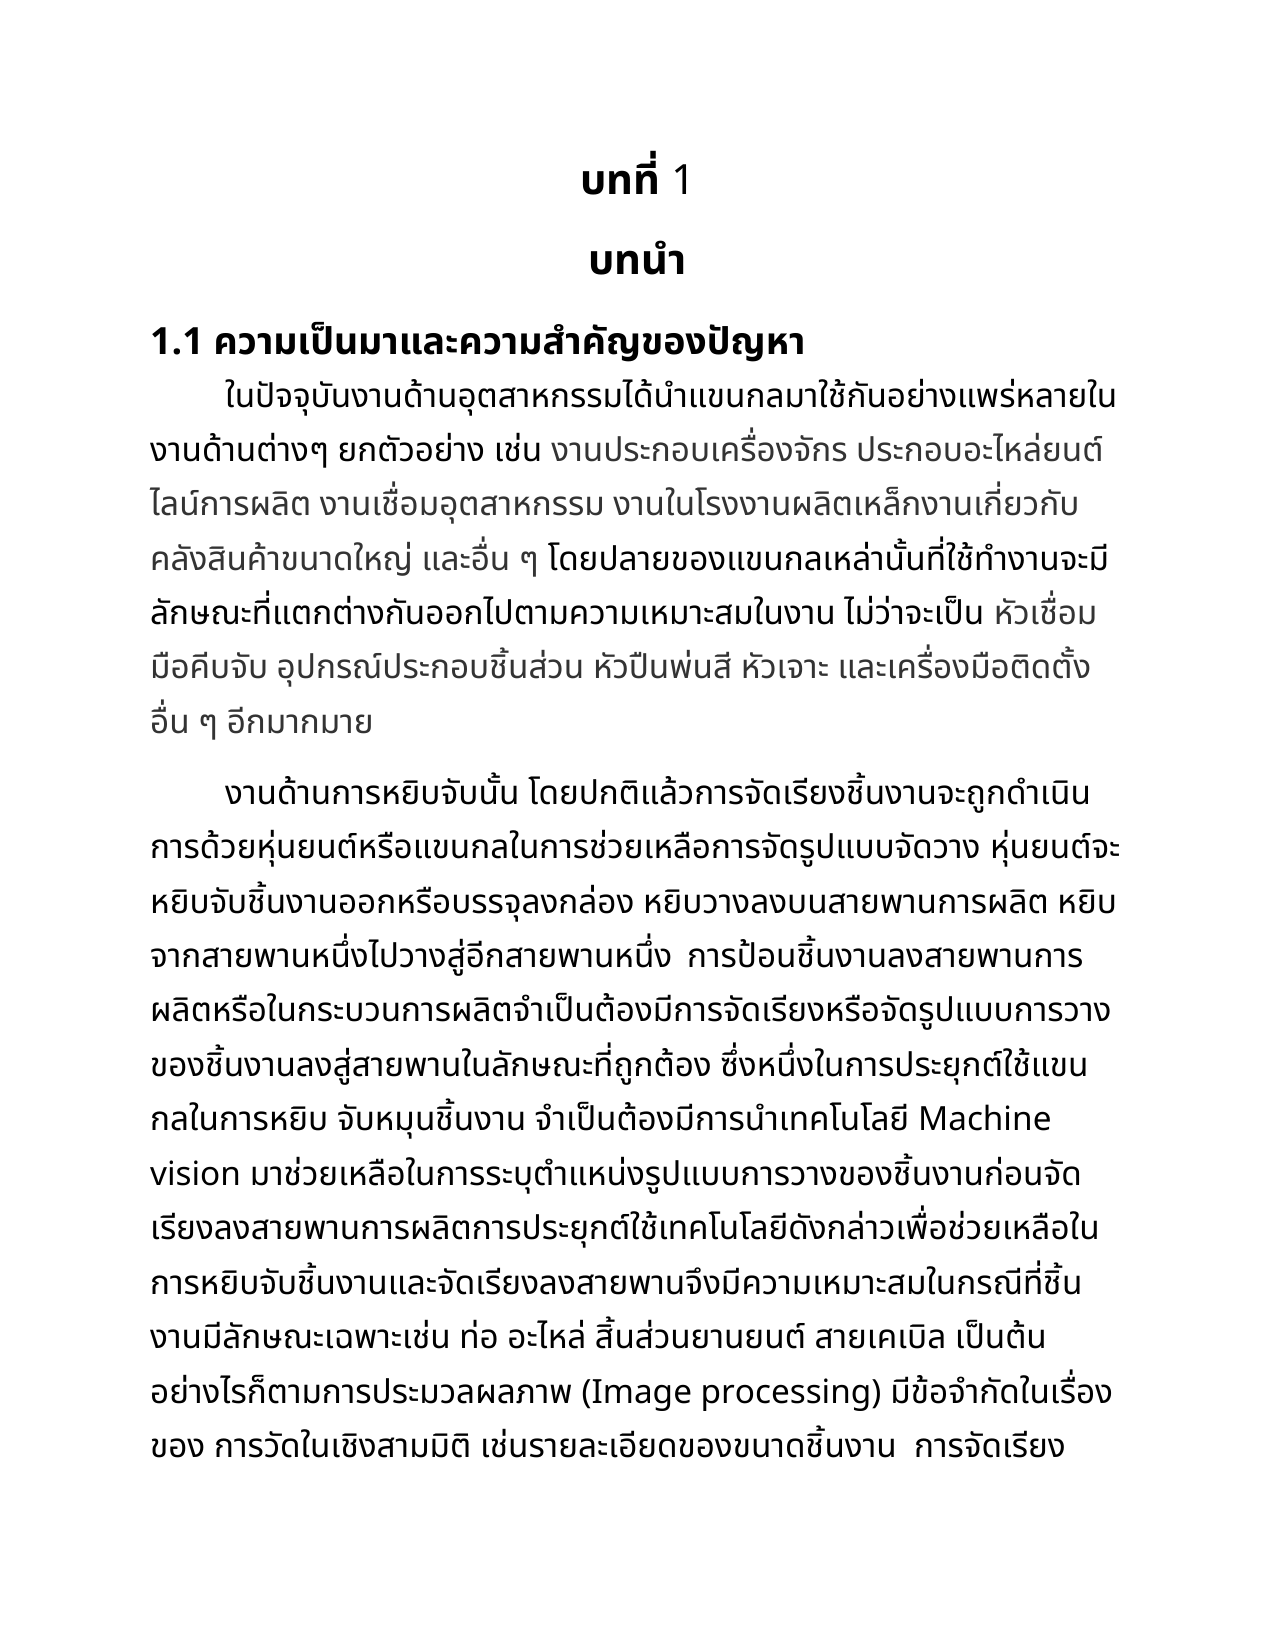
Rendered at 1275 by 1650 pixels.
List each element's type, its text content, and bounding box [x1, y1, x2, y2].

subtitle 1.1 ความเป็นมาและความสำคัญของปัญหา [150, 314, 1125, 372]
text ในปัจจุบันงานด้านอุตสาหกรรมได้นำแขนกลมาใช้กันอย่างแพร่หลายในงานด้านต่างๆ ยกตัวอย่าง เช่น งานประกอบเครื่องจักร ประกอบอะไหล่ยนต์ ไลน์การผลิต งานเชื่อมอุตสาหกรรม งานในโรงงานผลิตเหล็กงานเกี่ยวกับคลังสินค้าขนาดใหญ่ และอื่น ๆ โดยปลายของแขนกลเหล่านั้นที่ใช้ทำงานจะมีลักษณะที่แตกต่างกันออกไปตามความเหมาะสมในงาน ไม่ว่าจะเป็น หัวเชื่อม มือคีบจับ อุปกรณ์ประกอบชิ้นส่วน หัวปืนพ่นสี หัวเจาะ และเครื่องมือติดตั้งอื่น ๆ อีกมากมาย [150, 372, 1125, 748]
text บทนำ [150, 230, 1125, 293]
subtitle บทที่ 1 [150, 150, 1125, 213]
